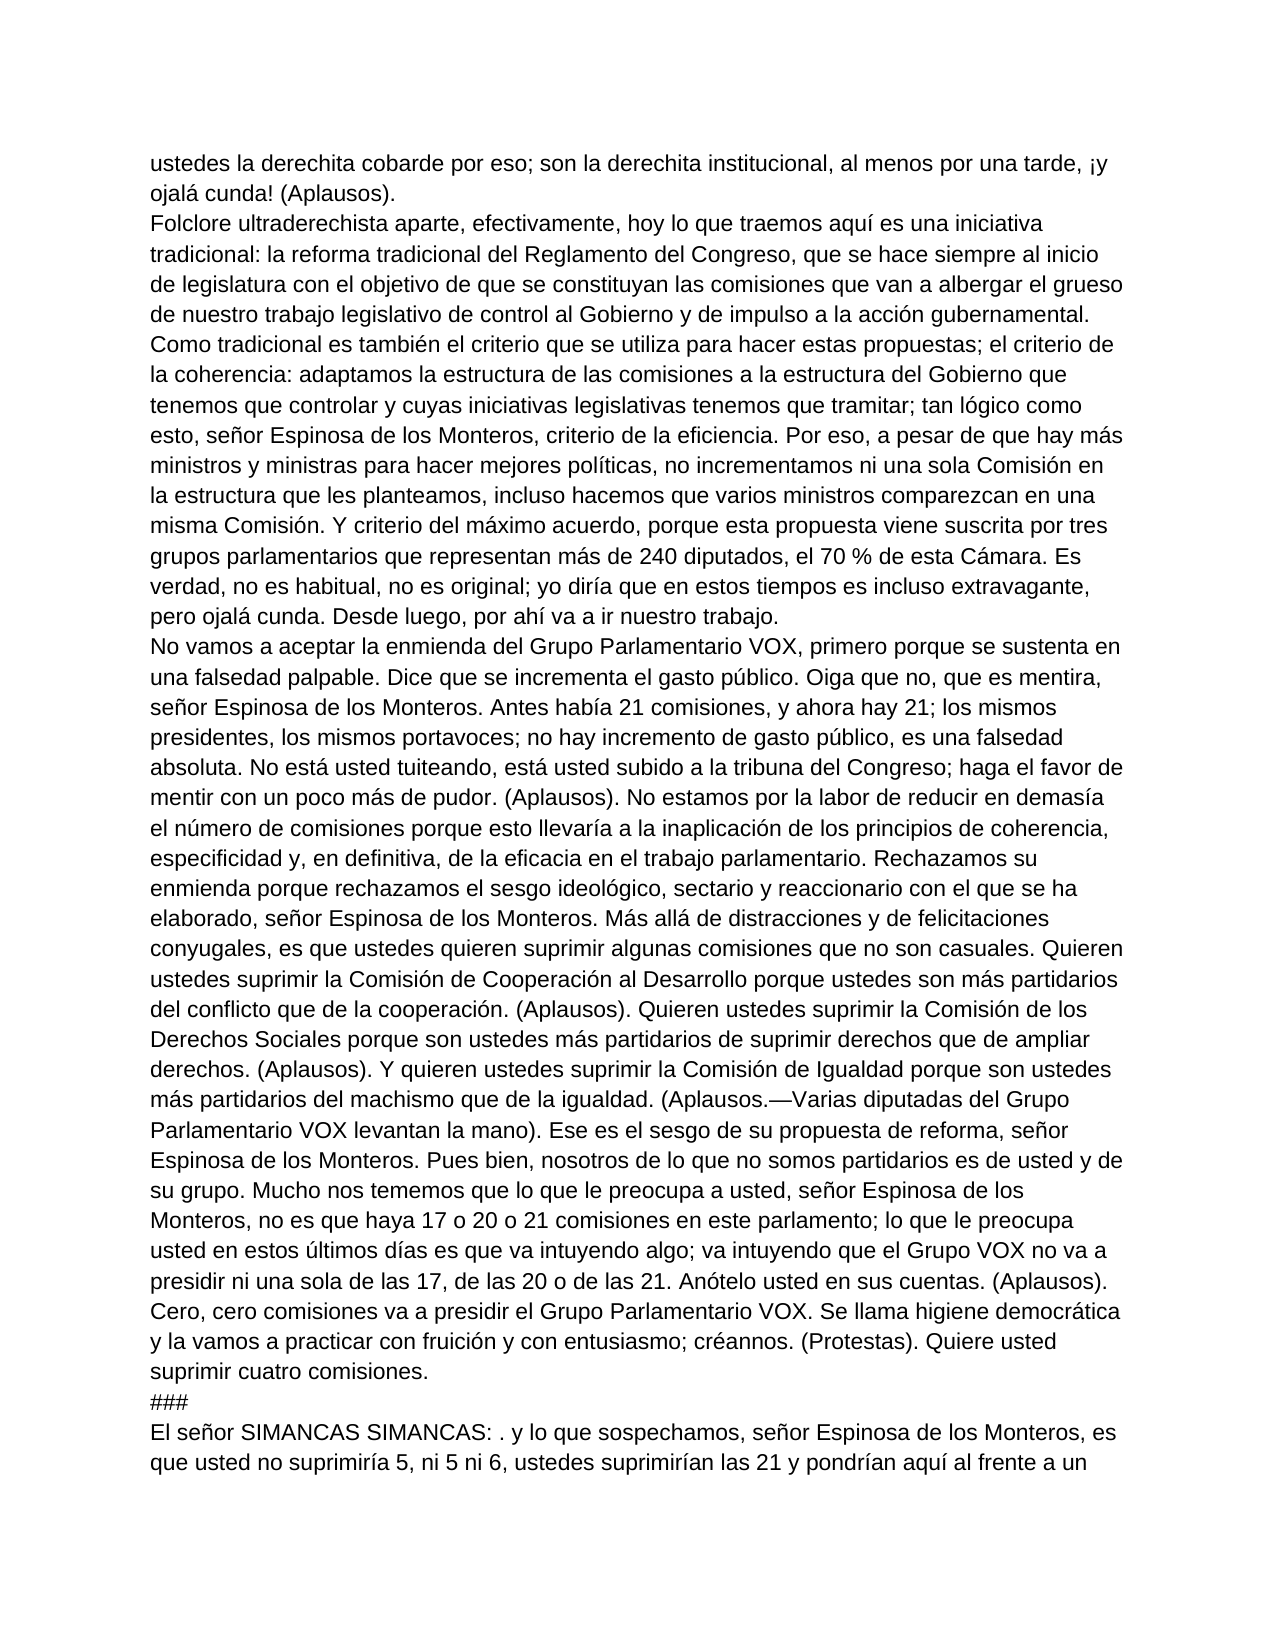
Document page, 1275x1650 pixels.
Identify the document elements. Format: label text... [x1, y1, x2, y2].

text Folclore ultraderechista aparte, efectivamente, hoy lo que traemos aquí es una iniciativa tradicional: la reforma tradicional del Reglamento del Congreso, que se hace siempre al inicio de legislatura con el objetivo de que se constituyan las comisiones que van a albergar el grueso de nuestro trabajo legislativo de control al Gobierno y de impulso a la acción gubernamental. Como tradicional es también el criterio que se utiliza para hacer estas propuestas; el criterio de la coherencia: adaptamos la estructura de las comisiones a la estructura del Gobierno que tenemos que controlar y cuyas iniciativas legislativas tenemos que tramitar; tan lógico como esto, señor Espinosa de los Monteros, criterio de la eficiencia. Por eso, a pesar de que hay más ministros y ministras para hacer mejores políticas, no incrementamos ni una sola Comisión en la estructura que les planteamos, incluso hacemos que varios ministros comparezcan en una misma Comisión. Y criterio del máximo acuerdo, porque esta propuesta viene suscrita por tres grupos parlamentarios que representan más de 240 diputados, el 70 % de esta Cámara. Es verdad, no es habitual, no es original; yo diría que en estos tiempos es incluso extravagante, pero ojalá cunda. Desde luego, por ahí va a ir nuestro trabajo. [150, 210, 1125, 629]
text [150, 150, 1125, 207]
text ### [150, 1388, 1125, 1415]
text No vamos a aceptar la enmienda del Grupo Parlamentario VOX, primero porque se sustenta en una falsedad palpable. Dice que se incrementa el gasto público. Oiga que no, que es mentira, señor Espinosa de los Monteros. Antes había 21 comisiones, y ahora hay 21; los mismos presidentes, los mismos portavoces; no hay incremento de gasto público, es una falsedad absoluta. No está usted tuiteando, está usted subido a la tribuna del Congreso; haga el favor de mentir con un poco más de pudor. (Aplausos). No estamos por la labor de reducir en demasía el número de comisiones porque esto llevaría a la inaplicación de los principios de coherencia, especificidad y, en definitiva, de la eficacia en el trabajo parlamentario. Rechazamos su enmienda porque rechazamos el sesgo ideológico, sectario y reaccionario con el que se ha elaborado, señor Espinosa de los Monteros. Más allá de distracciones y de felicitaciones conyugales, es que ustedes quieren suprimir algunas comisiones que no son casuales. Quieren ustedes suprimir la Comisión de Cooperación al Desarrollo porque ustedes son más partidarios del conflicto que de la cooperación. (Aplausos). Quieren ustedes suprimir la Comisión de los Derechos Sociales porque son ustedes más partidarios de suprimir derechos que de ampliar derechos. (Aplausos). Y quieren ustedes suprimir la Comisión de Igualdad porque son ustedes más partidarios del machismo que de la igualdad. (Aplausos.—Varias diputadas del Grupo Parlamentario VOX levantan la mano). Ese es el sesgo de su propuesta de reforma, señor Espinosa de los Monteros. Pues bien, nosotros de lo que no somos partidarios es de usted y de su grupo. Mucho nos tememos que lo que le preocupa a usted, señor Espinosa de los Monteros, no es que haya 17 o 20 o 21 comisiones en este parlamento; lo que le preocupa usted en estos últimos días es que va intuyendo algo; va intuyendo que el Grupo VOX no va a presidir ni una sola de las 17, de las 20 o de las 21. Anótelo usted en sus cuentas. (Aplausos). Cero, cero comisiones va a presidir el Grupo Parlamentario VOX. Se llama higiene democrática y la vamos a practicar con fruición y con entusiasmo; créannos. (Protestas). Quiere usted suprimir cuatro comisiones. [150, 633, 1125, 1385]
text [150, 1419, 1125, 1475]
